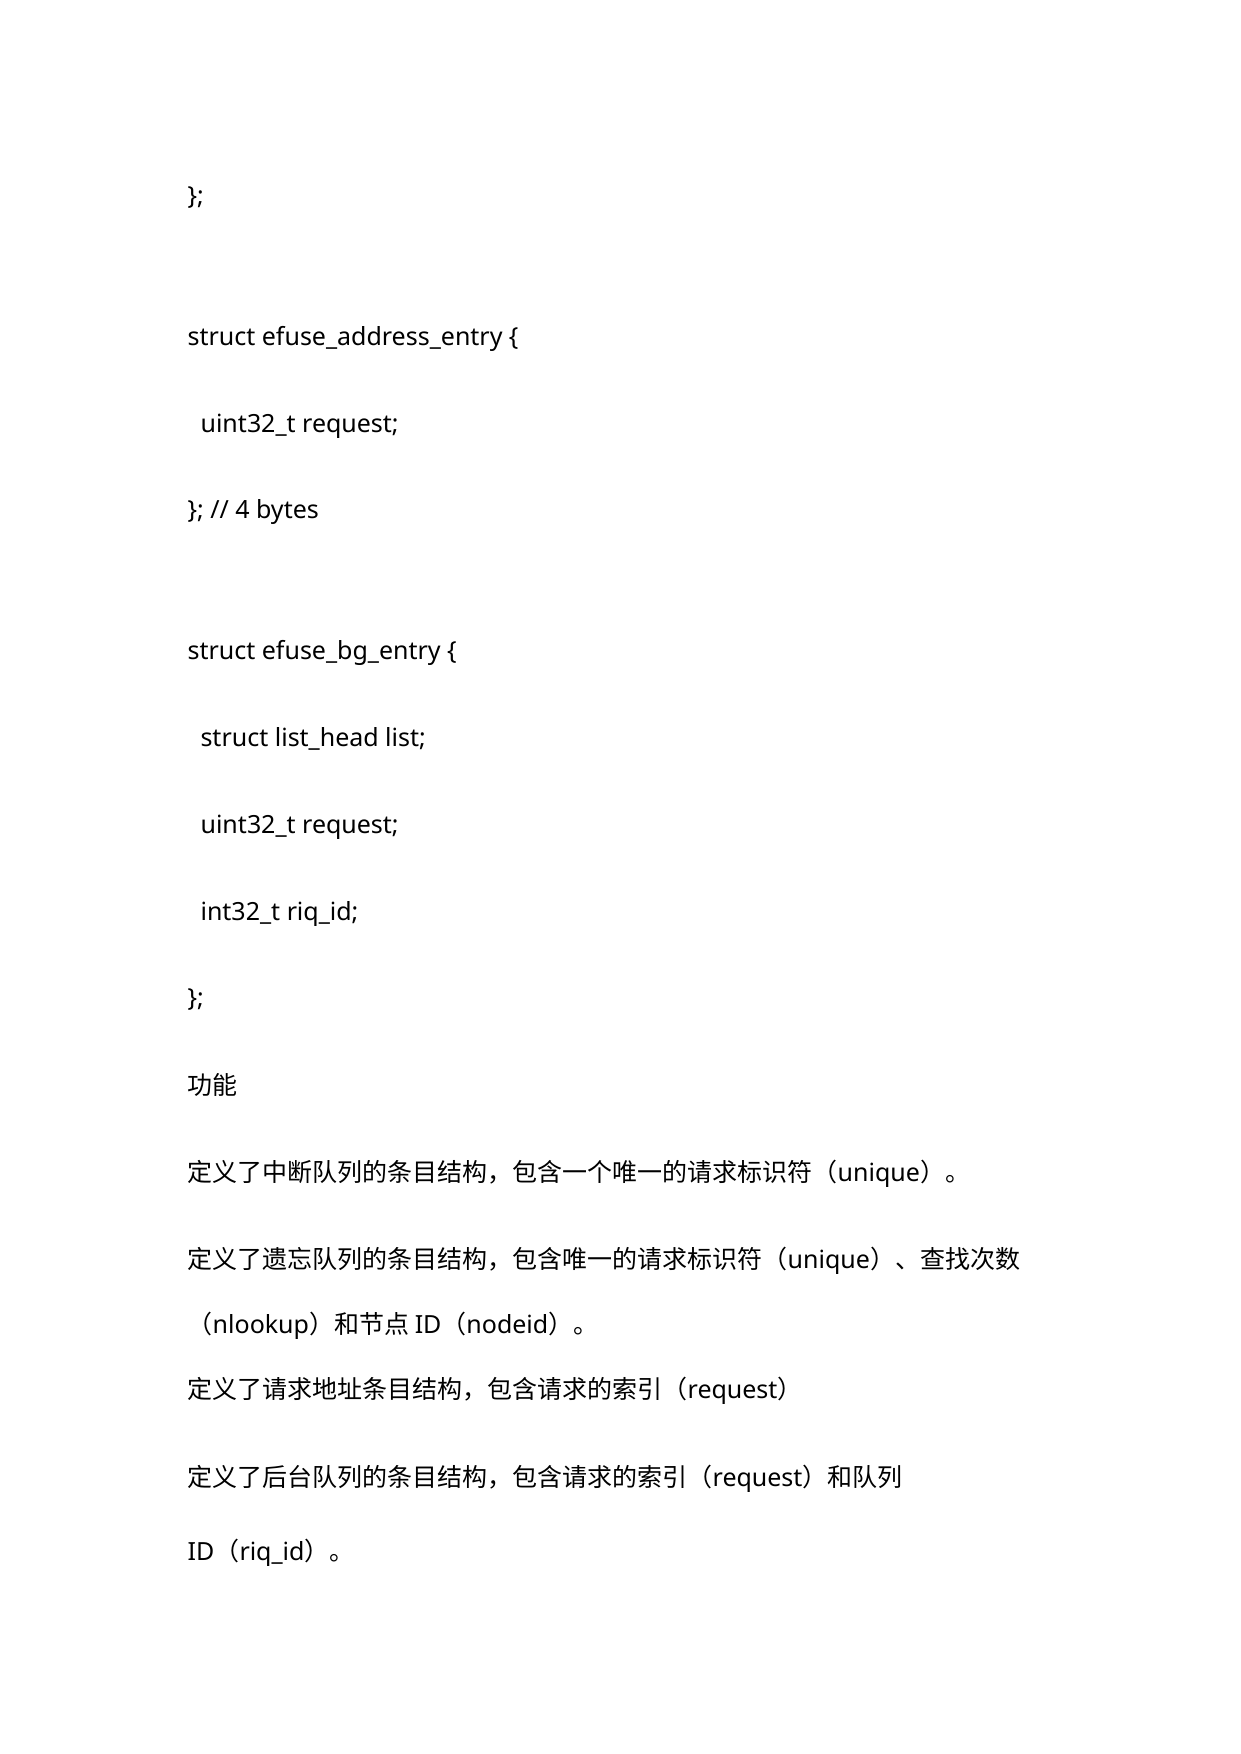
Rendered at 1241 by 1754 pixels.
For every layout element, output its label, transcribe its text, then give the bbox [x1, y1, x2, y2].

text 功能 [187, 1051, 1053, 1116]
text }; // 4 bytes [187, 477, 1053, 542]
text uint32_t request; [187, 390, 1053, 455]
text int32_t riq_id; [187, 878, 1053, 943]
text 定义了遗忘队列的条目结构，包含唯一的请求标识符（unique）、查找次数（nlookup）和节点 ID（nodeid）。 [187, 1226, 1053, 1356]
text }; [187, 162, 1053, 227]
text struct efuse_bg_entry { [187, 618, 1053, 683]
text uint32_t request; [187, 791, 1053, 856]
text 定义了请求地址条目结构，包含请求的索引（request） [187, 1356, 1053, 1421]
text struct list_head list; [187, 704, 1053, 769]
text 定义了中断队列的条目结构，包含一个唯一的请求标识符（unique）。 [187, 1138, 1053, 1203]
text 定义了后台队列的条目结构，包含请求的索引（request）和队列 ID（riq_id）。 [187, 1443, 1053, 1582]
text struct efuse_address_entry { [187, 303, 1053, 368]
text }; [187, 965, 1053, 1030]
